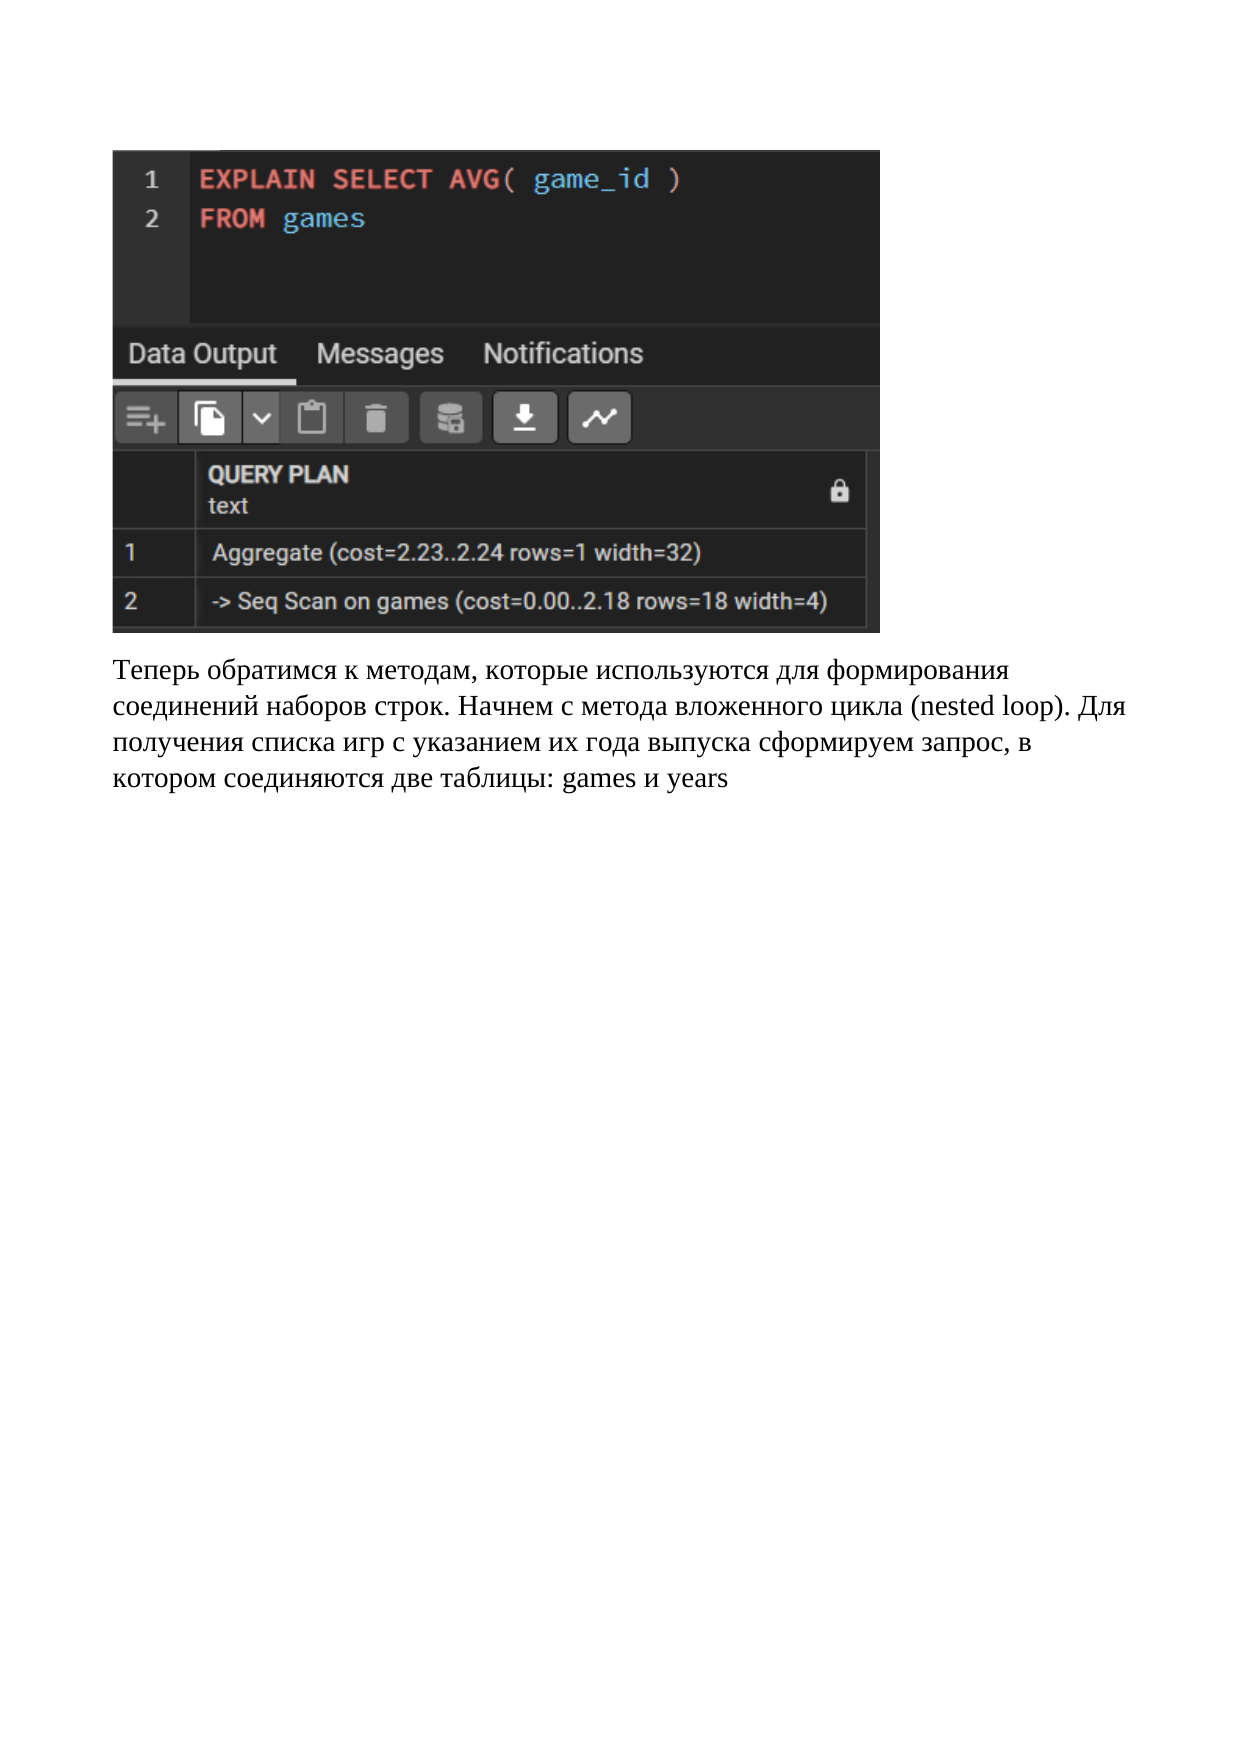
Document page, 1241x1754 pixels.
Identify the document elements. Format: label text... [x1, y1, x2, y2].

text Теперь обратимся к методам, которые используются для формирования соединений наборов строк. Начнем с метода вложенного цикла (nested loop). Для получения списка игр с указанием их года выпуска сформируем запрос, в котором соединяются две таблицы: games и years [112, 652, 1128, 794]
picture [112, 150, 880, 633]
